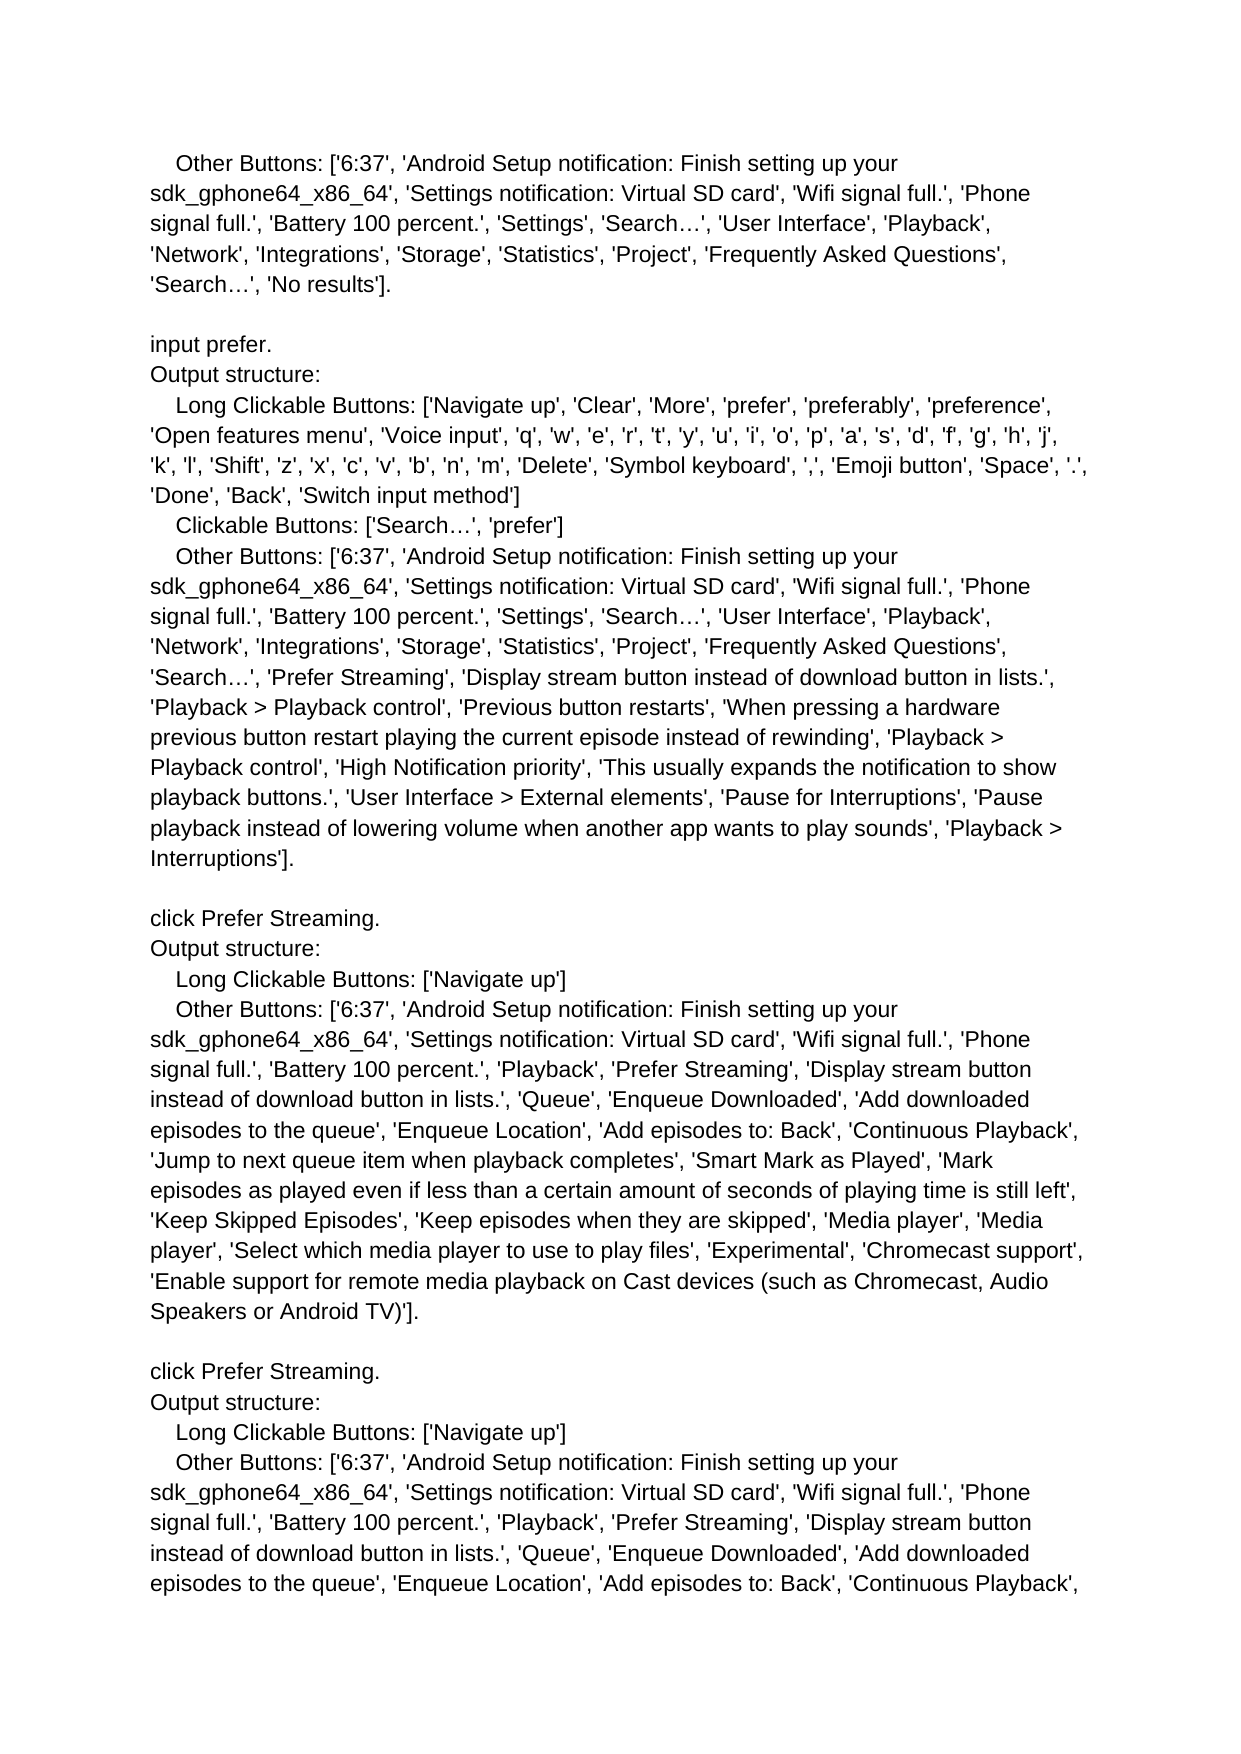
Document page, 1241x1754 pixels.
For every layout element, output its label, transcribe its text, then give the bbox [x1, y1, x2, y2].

text click Prefer Streaming. [150, 905, 1090, 932]
text Other Buttons: ['6:37', 'Android Setup notification: Finish setting up your sdk_gphone64_x86_64', 'Settings notification: Virtual SD card', 'Wifi signal full.', 'Phone signal full.', 'Battery 100 percent.', 'Settings', 'Search…', 'User Interface', 'Playback', 'Network', 'Integrations', 'Storage', 'Statistics', 'Project', 'Frequently Asked Questions', 'Search…', 'Prefer Streaming', 'Display stream button instead of download button in lists.', 'Playback > Playback control', 'Previous button restarts', 'When pressing a hardware previous button restart playing the current episode instead of rewinding', 'Playback > Playback control', 'High Notification priority', 'This usually expands the notification to show playback buttons.', 'User Interface > External elements', 'Pause for Interruptions', 'Pause playback instead of lowering volume when another app wants to play sounds', 'Playback > Interruptions']. [150, 543, 1090, 871]
text Output structure: [150, 1388, 1090, 1415]
text Output structure: [150, 361, 1090, 388]
text input prefer. [150, 331, 1090, 358]
text Clickable Buttons: ['Search…', 'prefer'] [150, 512, 1090, 539]
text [150, 1449, 1090, 1596]
text click Prefer Streaming. [150, 1358, 1090, 1385]
text Long Clickable Buttons: ['Navigate up', 'Clear', 'More', 'prefer', 'preferably', 'preference', 'Open features menu', 'Voice input', 'q', 'w', 'e', 'r', 't', 'y', 'u', 'i', 'o', 'p', 'a', 's', 'd', 'f', 'g', 'h', 'j', 'k', 'l', 'Shift', 'z', 'x', 'c', 'v', 'b', 'n', 'm', 'Delete', 'Symbol keyboard', ',', 'Emoji button', 'Space', '.', 'Done', 'Back', 'Switch input method'] [150, 392, 1090, 509]
text Output structure: [150, 935, 1090, 962]
text Long Clickable Buttons: ['Navigate up'] [150, 1419, 1090, 1445]
text Long Clickable Buttons: ['Navigate up'] [150, 966, 1090, 992]
text Other Buttons: ['6:37', 'Android Setup notification: Finish setting up your sdk_gphone64_x86_64', 'Settings notification: Virtual SD card', 'Wifi signal full.', 'Phone signal full.', 'Battery 100 percent.', 'Settings', 'Search…', 'User Interface', 'Playback', 'Network', 'Integrations', 'Storage', 'Statistics', 'Project', 'Frequently Asked Questions', 'Search…', 'No results']. [150, 150, 1090, 297]
